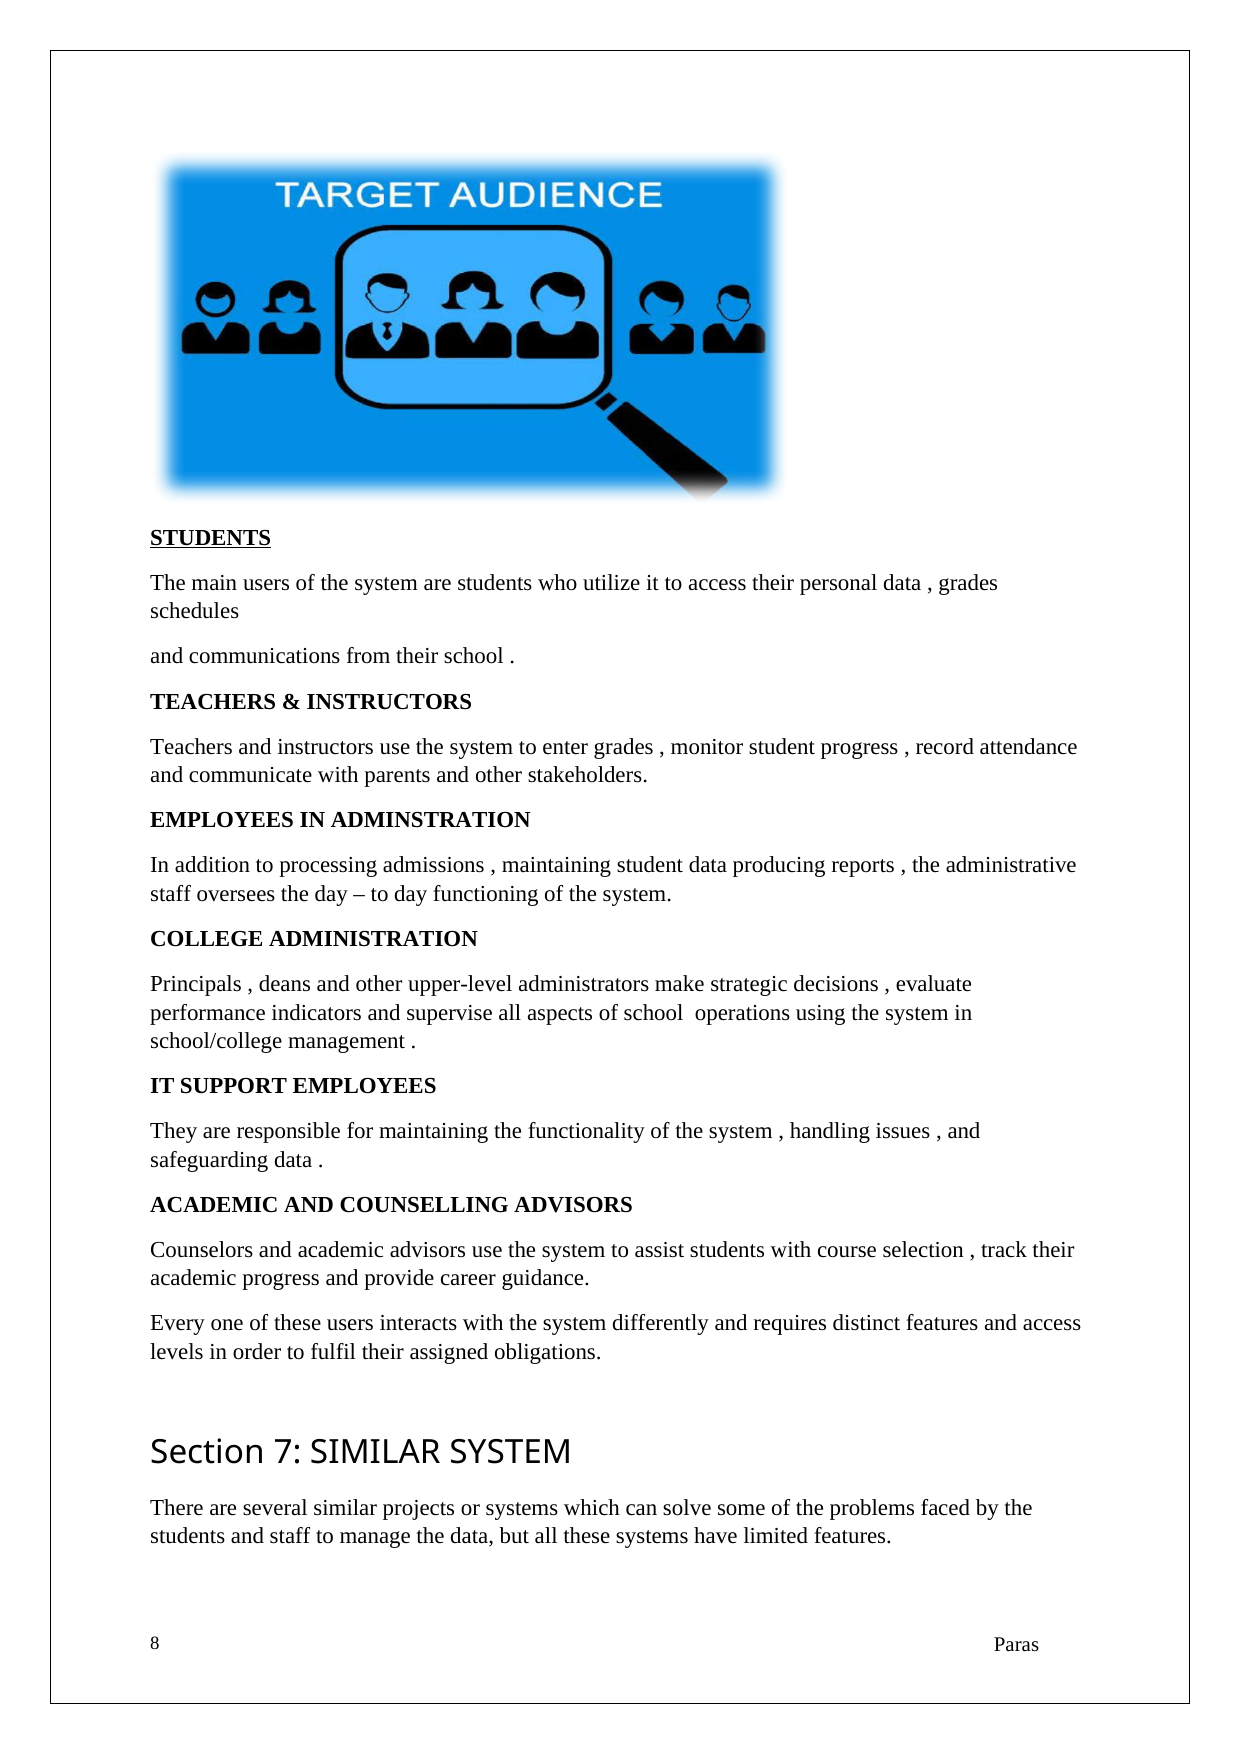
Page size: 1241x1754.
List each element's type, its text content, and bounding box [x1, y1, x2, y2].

text and communications from their school . [150, 643, 1090, 669]
text Teachers and instructors use the system to enter grades , monitor student progress , record attendance and communicate with parents and other stakeholders. [150, 733, 1090, 788]
text COLLEGE ADMINISTRATION [150, 925, 1090, 951]
text ACADEMIC AND COUNSELLING ADVISORS [150, 1191, 1090, 1217]
text Every one of these users interacts with the system differently and requires distinct features and access levels in order to fulfil their assigned obligations. [150, 1309, 1090, 1364]
picture [180, 179, 760, 476]
text EMPLOYEES IN ADMINSTRATION [150, 806, 1090, 833]
text TEACHERS & INSTRUCTORS [150, 688, 1090, 714]
text Principals , deans and other upper-level administrators make strategic decisions , evaluate performance indicators and supervise all aspects of school operations using the system in school/college management . [150, 970, 1090, 1053]
text IT SUPPORT EMPLOYEES [150, 1072, 1090, 1098]
text The main users of the system are students who utilize it to access their personal data , grades schedules [150, 569, 1090, 624]
text Section 7: SIMILAR SYSTEM [150, 1428, 1090, 1473]
text They are responsible for maintaining the functionality of the system , handling issues , and safeguarding data . [150, 1117, 1090, 1172]
text Counselors and academic advisors use the system to assist students with course selection , track their academic progress and provide career guidance. [150, 1236, 1090, 1291]
text In addition to processing admissions , maintaining student data producing reports , the administrative staff oversees the day – to day functioning of the system. [150, 851, 1090, 906]
text There are several similar projects or systems which can solve some of the problems faced by the students and staff to manage the data, but all these systems have limited features. [150, 1494, 1090, 1548]
text STUDENTS [150, 524, 1090, 550]
